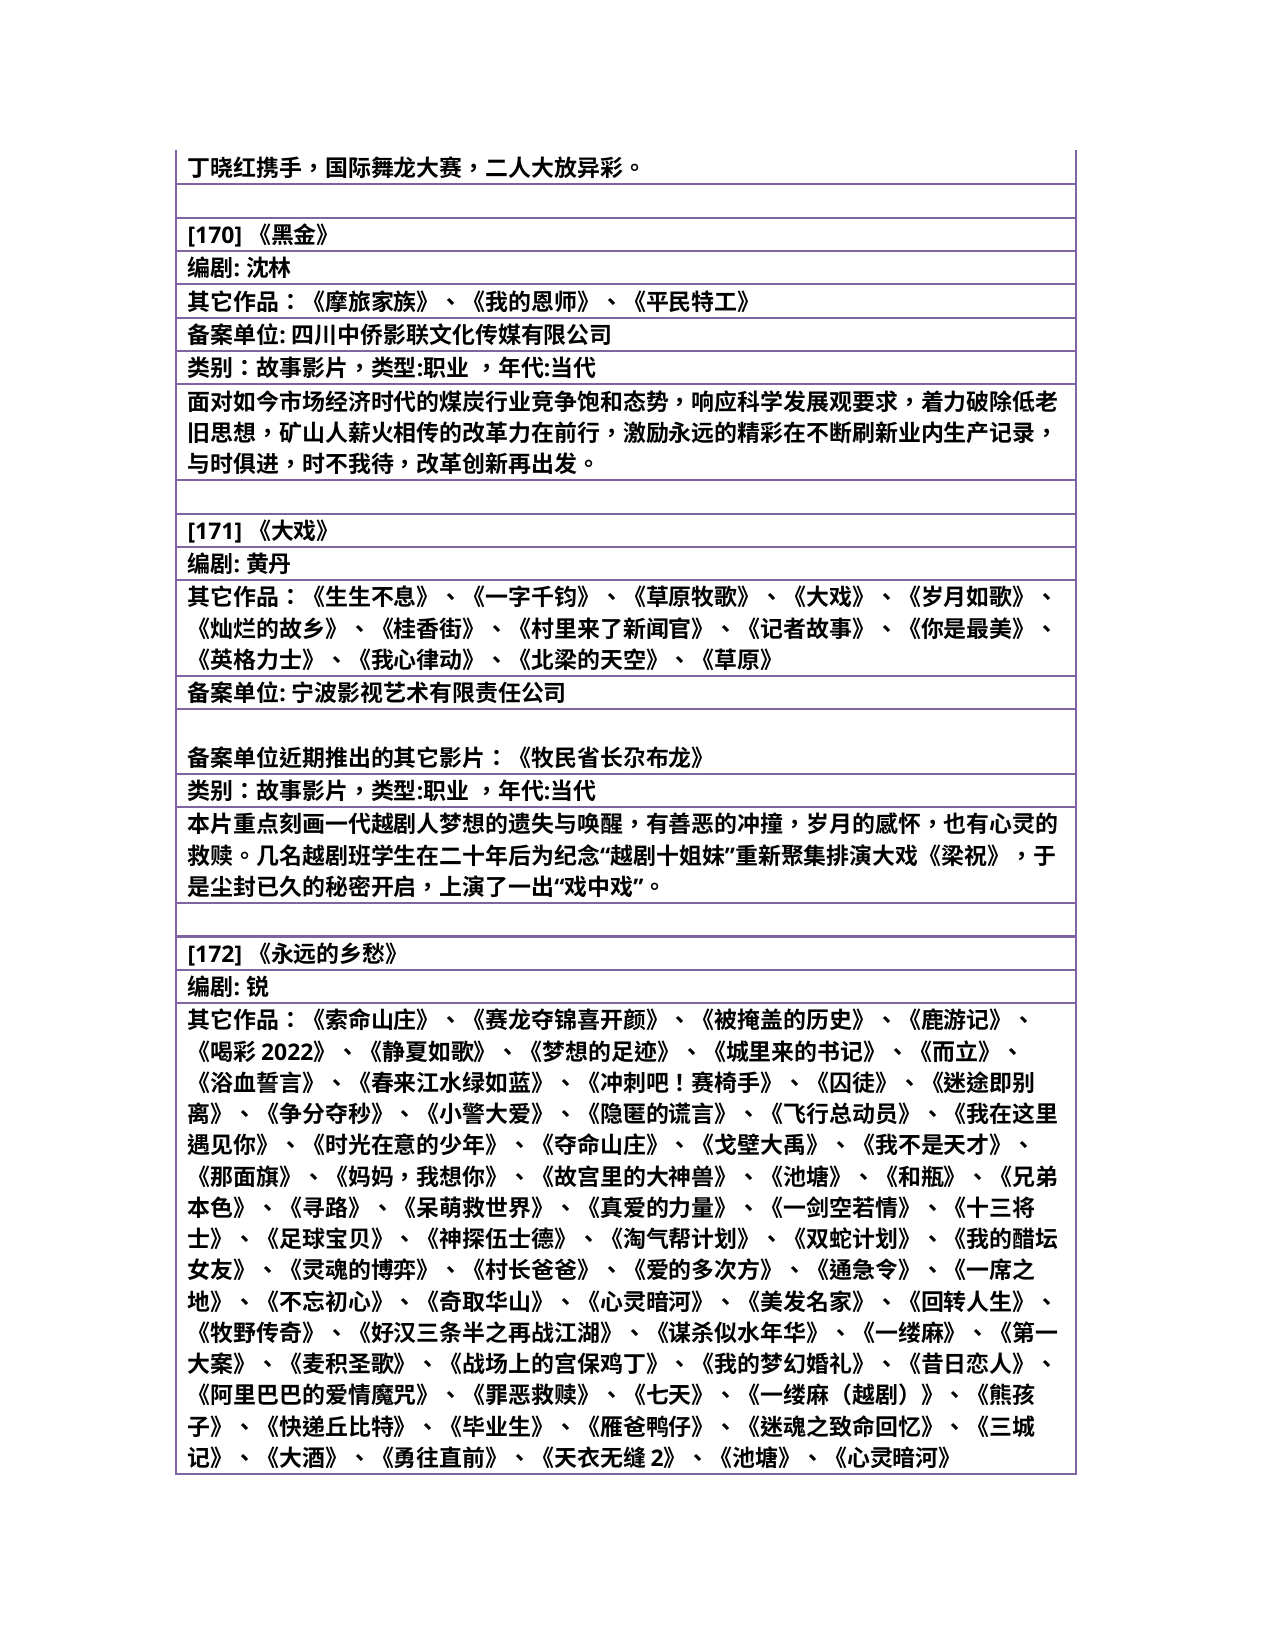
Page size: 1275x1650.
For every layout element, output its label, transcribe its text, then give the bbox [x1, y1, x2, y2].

table_cell 备案单位: 四川中侨影联文化传媒有限公司 [177, 319, 1075, 350]
table_cell 类别：故事影片，类型:职业 ，年代:当代 [177, 352, 1075, 383]
table_cell 备案单位近期推出的其它影片：《牧民省长尕布龙》 [177, 710, 1075, 773]
table_cell 其它作品：《生生不息》、《一字千钧》、《草原牧歌》、《大戏》、《岁月如歌》、《灿烂的故乡》、《桂香街》、《村里来了新闻官》、《记者故事》、《你是最美》、《英格力士》、《我心律动》、《北梁的天空》、《草原》 [177, 581, 1075, 675]
table_cell 面对如今市场经济时代的煤炭行业竞争饱和态势，响应科学发展观要求，着力破除低老旧思想，矿山人薪火相传的改革力在前行，激励永远的精彩在不断刷新业内生产记录，与时俱进，时不我待，改革创新再出发。 [177, 385, 1075, 479]
table_cell 类别：故事影片，类型:职业 ，年代:当代 [177, 775, 1075, 806]
table_cell 编剧: 黄丹 [177, 548, 1075, 579]
table_cell 本片重点刻画一代越剧人梦想的遗失与唤醒，有善恶的冲撞，岁月的感怀，也有心灵的救赎。几名越剧班学生在二十年后为纪念“越剧十姐妹”重新聚集排演大戏《梁祝》，于是尘封已久的秘密开启，上演了一出“戏中戏”。 [177, 808, 1075, 902]
table_cell [170] 《黑金》 [177, 219, 1075, 250]
table_cell 备案单位: 宁波影视艺术有限责任公司 [177, 677, 1075, 708]
table_cell [177, 481, 1075, 512]
table_cell 编剧: 沈林 [177, 252, 1075, 283]
table_cell [177, 185, 1075, 217]
table_cell [177, 904, 1075, 935]
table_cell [177, 150, 1075, 183]
table_cell [172] 《永远的乡愁》 [177, 938, 1075, 969]
table_cell 编剧: 锐 [177, 971, 1075, 1002]
table_cell [171] 《大戏》 [177, 515, 1075, 546]
table_cell 其它作品：《索命山庄》、《赛龙夺锦喜开颜》、《被掩盖的历史》、《鹿游记》、《喝彩2022》、《静夏如歌》、《梦想的足迹》、《城里来的书记》、《而立》、《浴血誓言》、《春来江水绿如蓝》、《冲刺吧！赛椅手》、《囚徒》、《迷途即别离》、《争分夺秒》、《小警大爱》、《隐匿的谎言》、《飞行总动员》、《我在这里遇见你》、《时光在意的少年》、《夺命山庄》、《戈壁大禹》、《我不是天才》、《那面旗》、《妈妈，我想你》、《故宫里的大神兽》、《池塘》、《和瓶》、《兄弟本色》、《寻路》、《呆萌救世界》、《真爱的力量》、《一剑空若情》、《十三将士》、《足球宝贝》、《神探伍士德》、《淘气帮计划》、《双蛇计划》、《我的醋坛女友》、《灵魂的博弈》、《村长爸爸》、《爱的多次方》、《通急令》、《一席之地》、《不忘初心》、《奇取华山》、《心灵暗河》、《美发名家》、《回转人生》、《牧野传奇》、《好汉三条半之再战江湖》、《谋杀似水年华》、《一缕麻》、《第一大案》、《麦积圣歌》、《战场上的宫保鸡丁》、《我的梦幻婚礼》、《昔日恋人》、《阿里巴巴的爱情魔咒》、《罪恶救赎》、《七天》、《一缕麻（越剧）》、《熊孩子》、《快递丘比特》、《毕业生》、《雁爸鸭仔》、《迷魂之致命回忆》、《三城记》、《大酒》、《勇往直前》、《天衣无缝2》、《池塘》、《心灵暗河》 [177, 1004, 1075, 1473]
table_cell 其它作品：《摩旅家族》、《我的恩师》、《平民特工》 [177, 285, 1075, 317]
